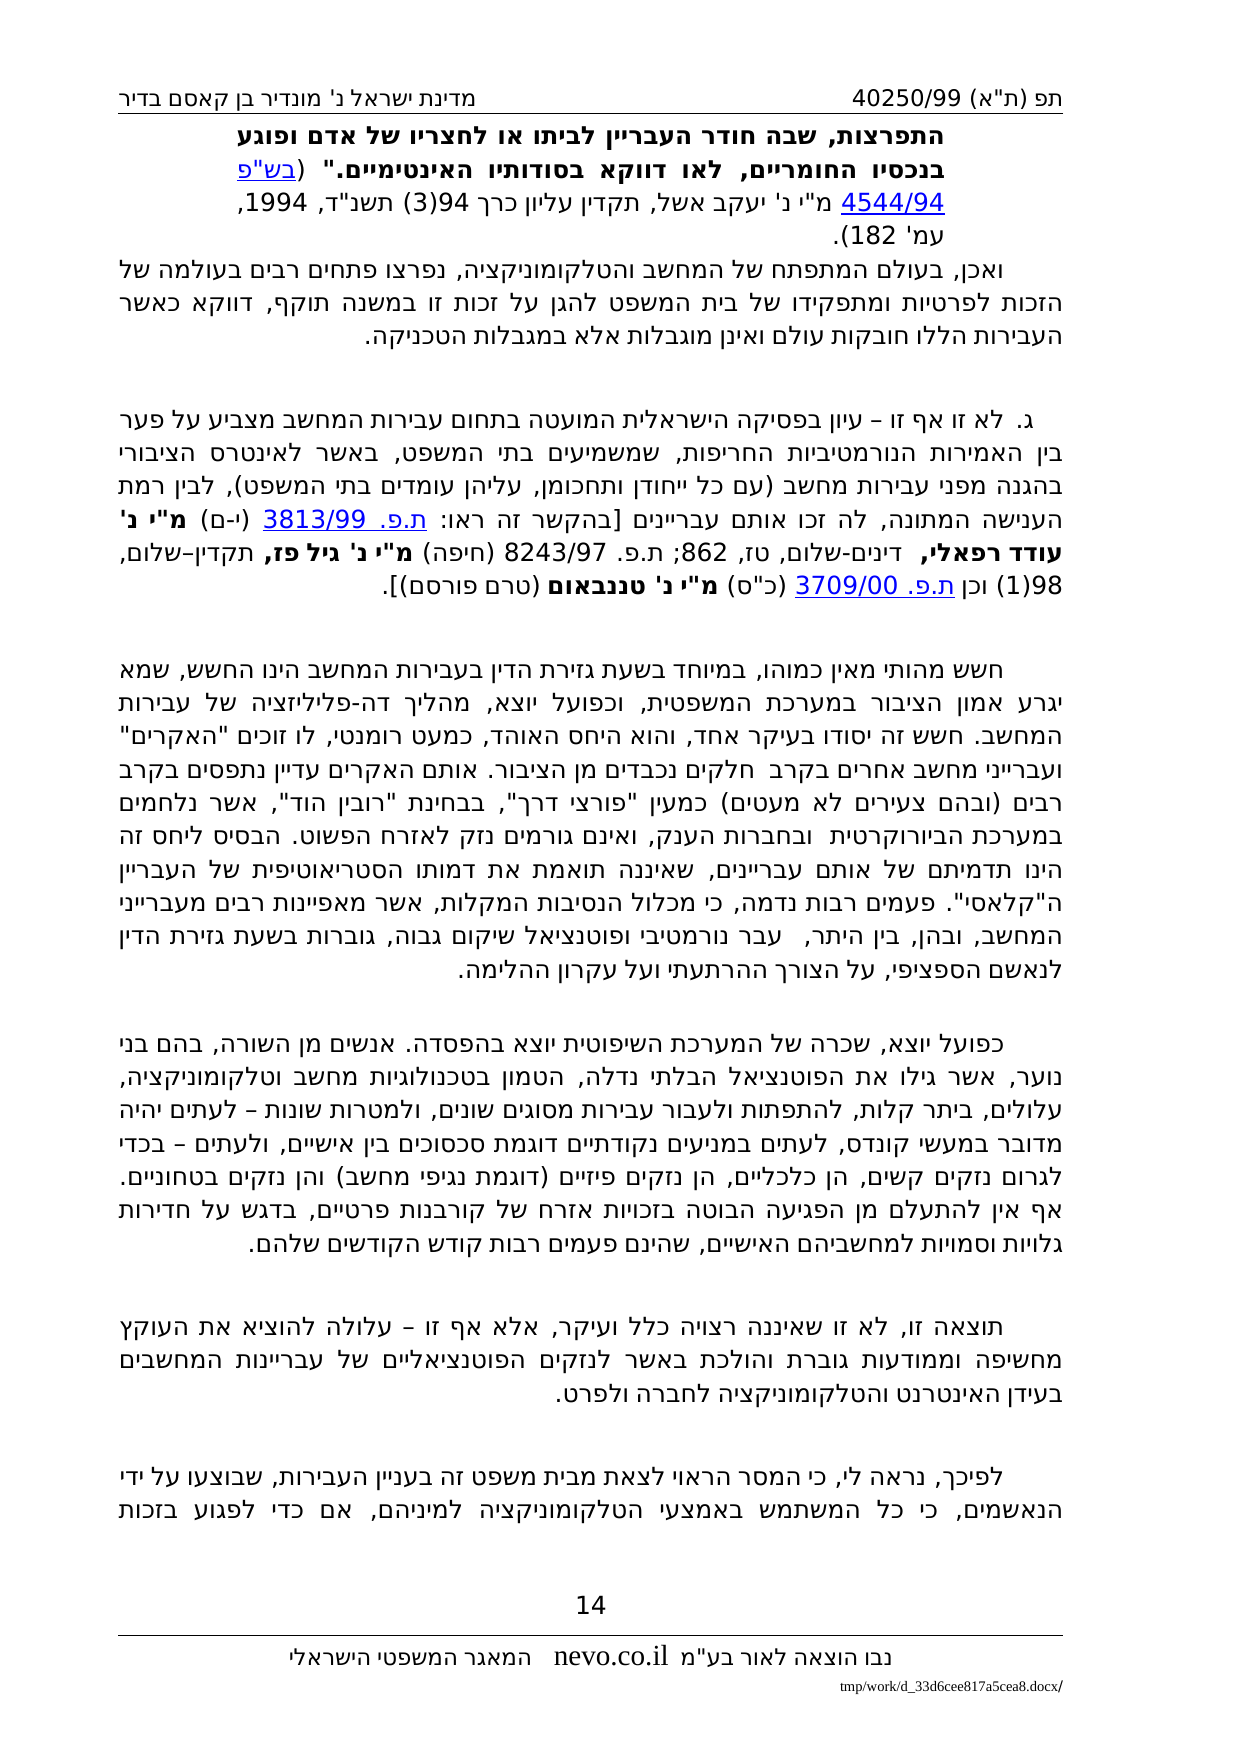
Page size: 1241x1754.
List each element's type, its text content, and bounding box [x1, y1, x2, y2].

text ואכן, בעולם המתפתח של המחשב והטלקומוניקציה, נפרצו פתחים רבים בעולמה של הזכות לפרטיות ומתפקידו של בית המשפט להגן על זכות זו במשנה תוקף, דווקא כאשר העבירות הללו חובקות עולם ואינן מוגבלות אלא במגבלות הטכניקה. [118, 251, 1063, 351]
text חשש מהותי מאין כמוהו, במיוחד בשעת גזירת הדין בעבירות המחשב הינו החשש, שמא יגרע אמון הציבור במערכת המשפטית, וכפועל יוצא, מהליך דה-פליליזציה של עבירות המחשב. חשש זה יסודו בעיקר אחד, והוא היחס האוהד, כמעט רומנטי, לו זוכים "האקרים" ועברייני מחשב אחרים בקרב חלקים נכבדים מן הציבור. אותם האקרים עדיין נתפסים בקרב רבים (ובהם צעירים לא מעטים) כמעין "פורצי דרך", בבחינת "רובין הוד", אשר נלחמים במערכת הביורוקרטית ובחברות הענק, ואינם גורמים נזק לאזרח הפשוט. הבסיס ליחס זה הינו תדמיתם של אותם עבריינים, שאיננה תואמת את דמותו הסטריאוטיפית של העבריין ה"קלאסי". פעמים רבות נדמה, כי מכלול הנסיבות המקלות, אשר מאפיינות רבים מעברייני המחשב, ובהן, בין היתר, עבר נורמטיבי ופוטנציאל שיקום גבוה, גוברות בשעת גזירת הדין לנאשם הספציפי, על הצורך ההרתעתי ועל עקרון ההלימה. [118, 651, 1063, 985]
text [236, 118, 945, 251]
text תוצאה זו, לא זו שאיננה רצויה כלל ועיקר, אלא אף זו – עלולה להוציא את העוקץ מחשיפה וממודעות גוברת והולכת באשר לנזקים הפוטנציאליים של עבריינות המחשבים בעידן האינטרנט והטלקומוניקציה לחברה ולפרט. [118, 1309, 1063, 1409]
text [118, 1459, 1063, 1526]
text כפועל יוצא, שכרה של המערכת השיפוטית יוצא בהפסדה. אנשים מן השורה, בהם בני נוער, אשר גילו את הפוטנציאל הבלתי נדלה, הטמון בטכנולוגיות מחשב וטלקומוניקציה, עלולים, ביתר קלות, להתפתות ולעבור עבירות מסוגים שונים, ולמטרות שונות – לעתים יהיה מדובר במעשי קונדס, לעתים במניעים נקודתיים דוגמת סכסוכים בין אישיים, ולעתים – בכדי לגרום נזקים קשים, הן כלכליים, הן נזקים פיזיים (דוגמת נגיפי מחשב) והן נזקים בטחוניים. אף אין להתעלם מן הפגיעה הבוטה בזכויות אזרח של קורבנות פרטיים, בדגש על חדירות גלויות וסמויות למחשביהם האישיים, שהינם פעמים רבות קודש הקודשים שלהם. [118, 1026, 1063, 1259]
text ג. לא זו אף זו – עיון בפסיקה הישראלית המועטה בתחום עבירות המחשב מצביע על פער בין האמירות הנורמטיביות החריפות, שמשמיעים בתי המשפט, באשר לאינטרס הציבורי בהגנה מפני עבירות מחשב (עם כל ייחודן ותחכומן, עליהן עומדים בתי המשפט), לבין רמת הענישה המתונה, לה זכו אותם עבריינים [בהקשר זה ראו: ת.פ. 3813/99 (י-ם) מ"י נ' עודד רפאלי, דינים-שלום, טז, 862; ת.פ. 8243/97 (חיפה) מ"י נ' גיל פז, תקדין–שלום, 98(1) וכן ת.פ. 3709/00 (כ"ס) מ"י נ' טננבאום (טרם פורסם)]. [118, 401, 1063, 601]
